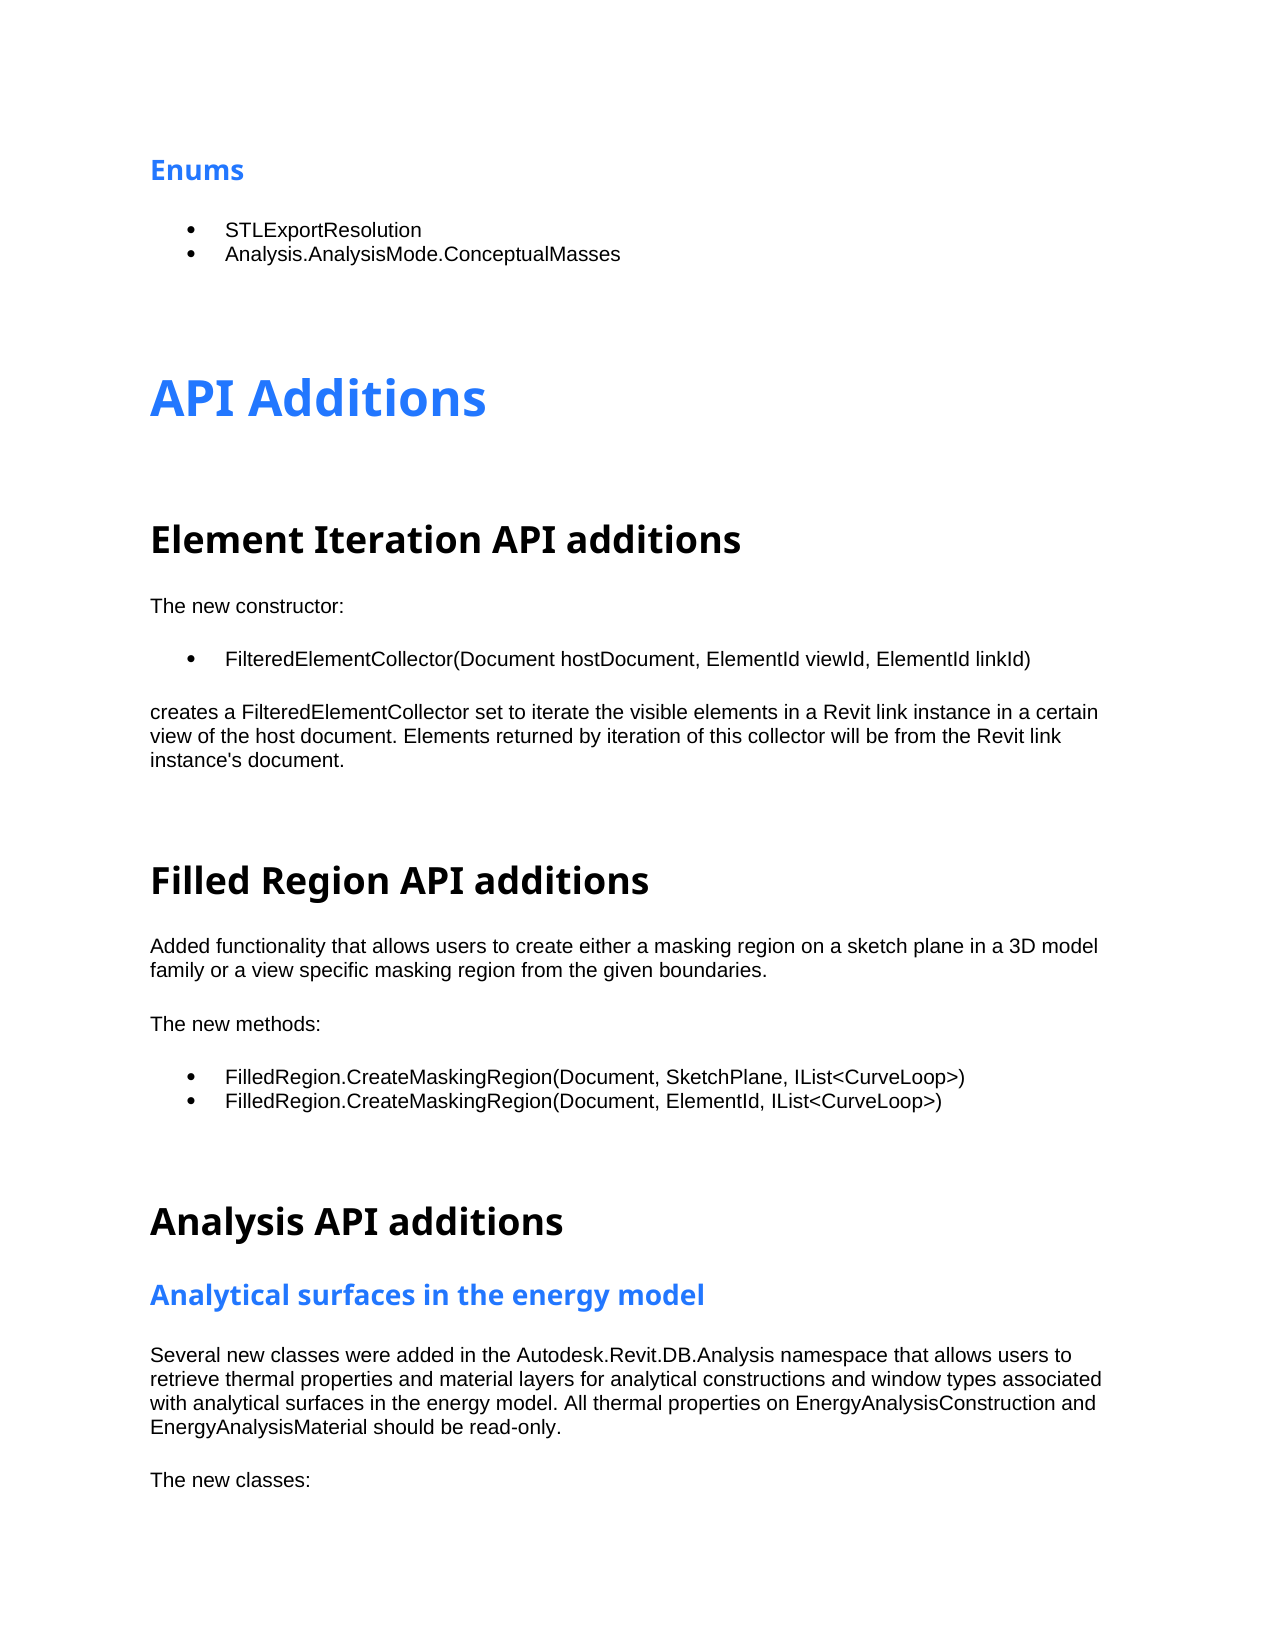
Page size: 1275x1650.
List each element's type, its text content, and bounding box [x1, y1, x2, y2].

subtitle Analytical surfaces in the energy model [150, 1275, 1125, 1313]
subtitle Filled Region API additions [150, 854, 1125, 905]
text The new classes: [150, 1468, 1125, 1492]
list FilteredElementCollector(Document hostDocument, ElementId viewId, ElementId linkId) [187, 647, 1125, 671]
subtitle Analysis API additions [150, 1195, 1125, 1246]
text The new constructor: [150, 593, 1125, 617]
text Added functionality that allows users to create either a masking region on a sketch plane in a 3D model family or a view specific masking region from the given boundaries. [150, 934, 1125, 982]
text Several new classes were added in the Autodesk.Revit.DB.Analysis namespace that allows users to retrieve thermal properties and material layers for analytical constructions and window types associated with analytical surfaces in the energy model. All thermal properties on EnergyAnalysisConstruction and EnergyAnalysisMaterial should be read-only. [150, 1343, 1125, 1438]
text The new methods: [150, 1011, 1125, 1035]
list FilledRegion.CreateMaskingRegion(Document, ElementId, IList<CurveLoop>) [187, 1088, 1125, 1113]
subtitle Enums [150, 150, 1125, 188]
list STLExportResolution [187, 217, 1125, 242]
text creates a FilteredElementCollector set to iterate the visible elements in a Revit link instance in a certain view of the host document. Elements returned by iteration of this collector will be from the Revit link instance's document. [150, 700, 1125, 772]
subtitle Element Iteration API additions [150, 513, 1125, 564]
list Analysis.AnalysisMode.ConceptualMasses [187, 242, 1125, 266]
subtitle API Additions [150, 295, 1125, 431]
list FilledRegion.CreateMaskingRegion(Document, SketchPlane, IList<CurveLoop>) [187, 1064, 1125, 1088]
